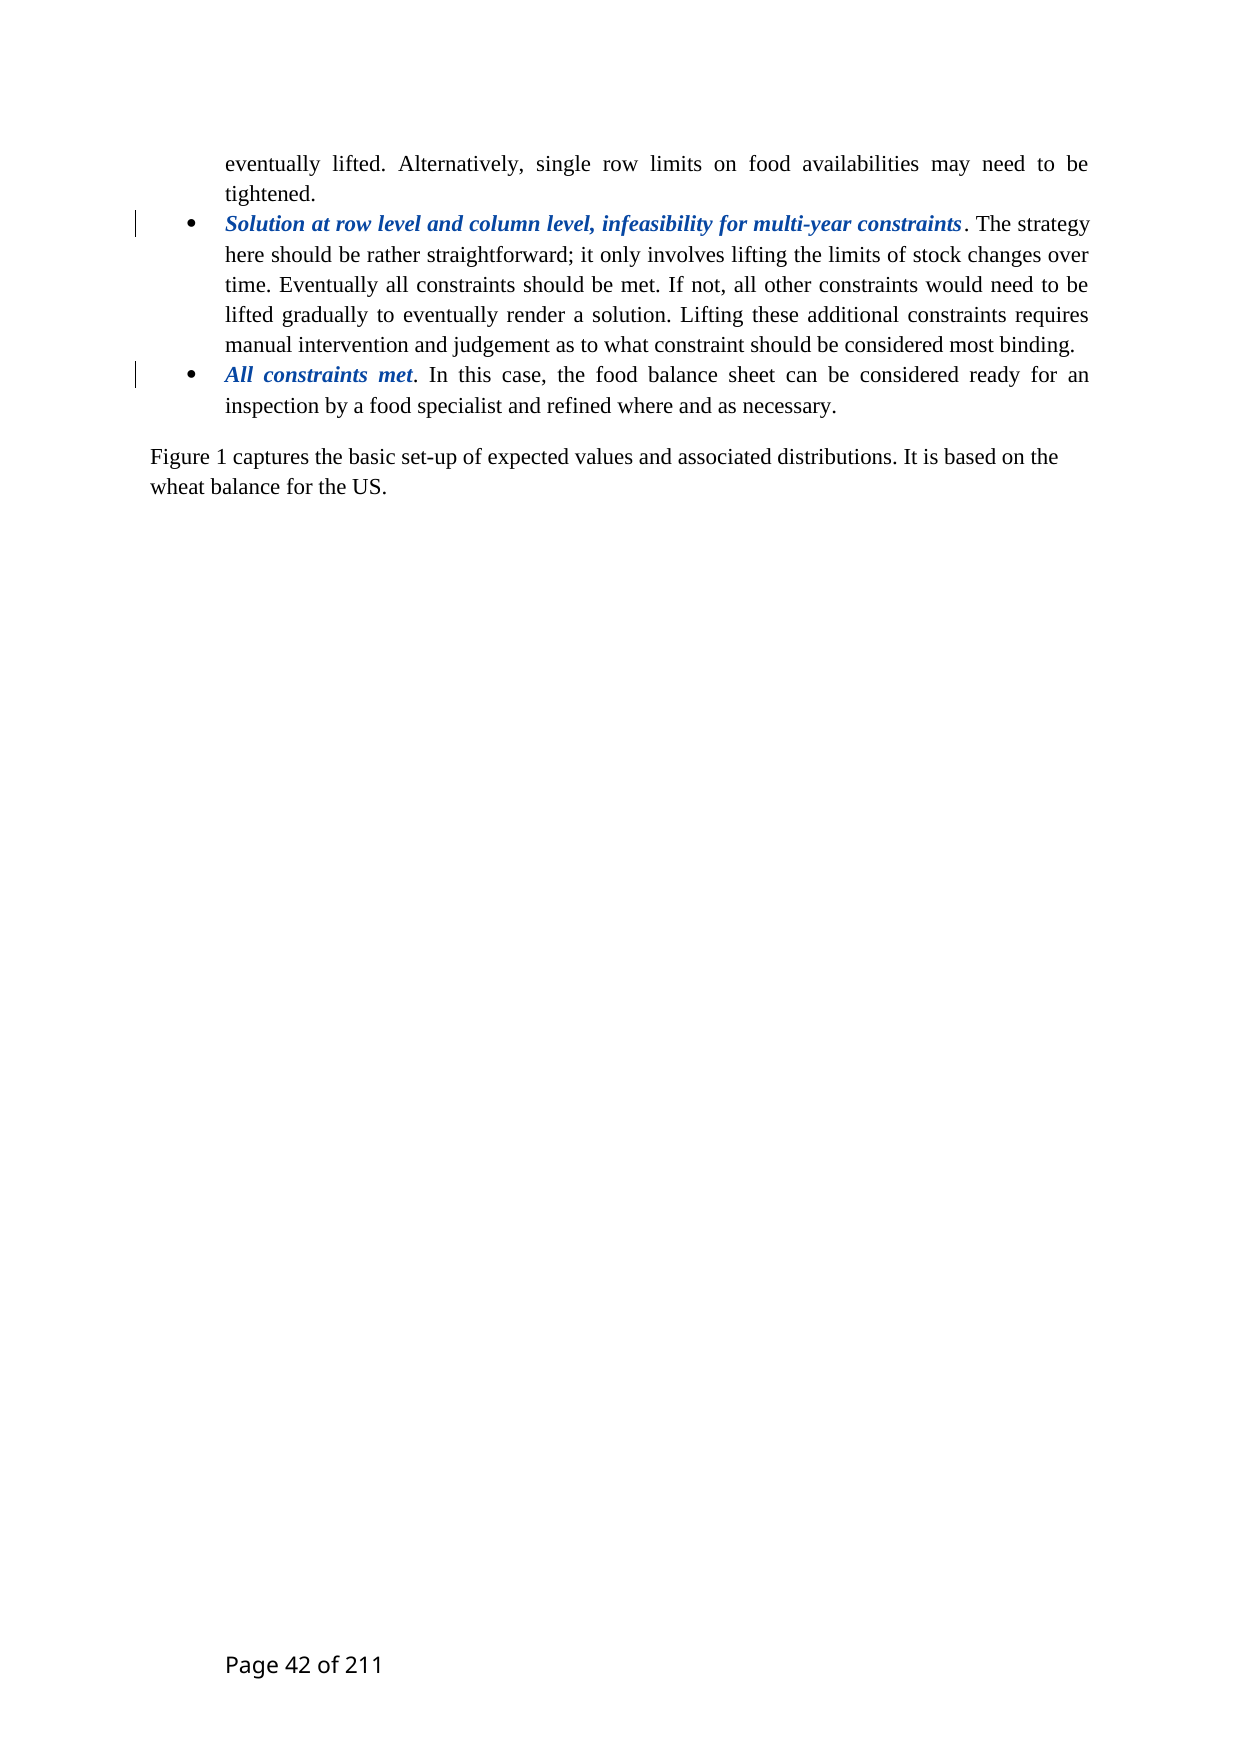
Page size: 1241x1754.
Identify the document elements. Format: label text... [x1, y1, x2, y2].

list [187, 150, 1090, 207]
list Solution at row level and column level, infeasibility for multi-year constraints. The strategy here should be rather straightforward; it only involves lifting the limits of stock changes over time. Eventually all constraints should be met. If not, all other constraints would need to be lifted gradually to eventually render a solution. Lifting these additional constraints requires manual intervention and judgement as to what constraint should be considered most binding. [187, 210, 1090, 358]
list All constraints met. In this case, the food balance sheet can be considered ready for an inspection by a food specialist and refined where and as necessary. [187, 361, 1090, 418]
